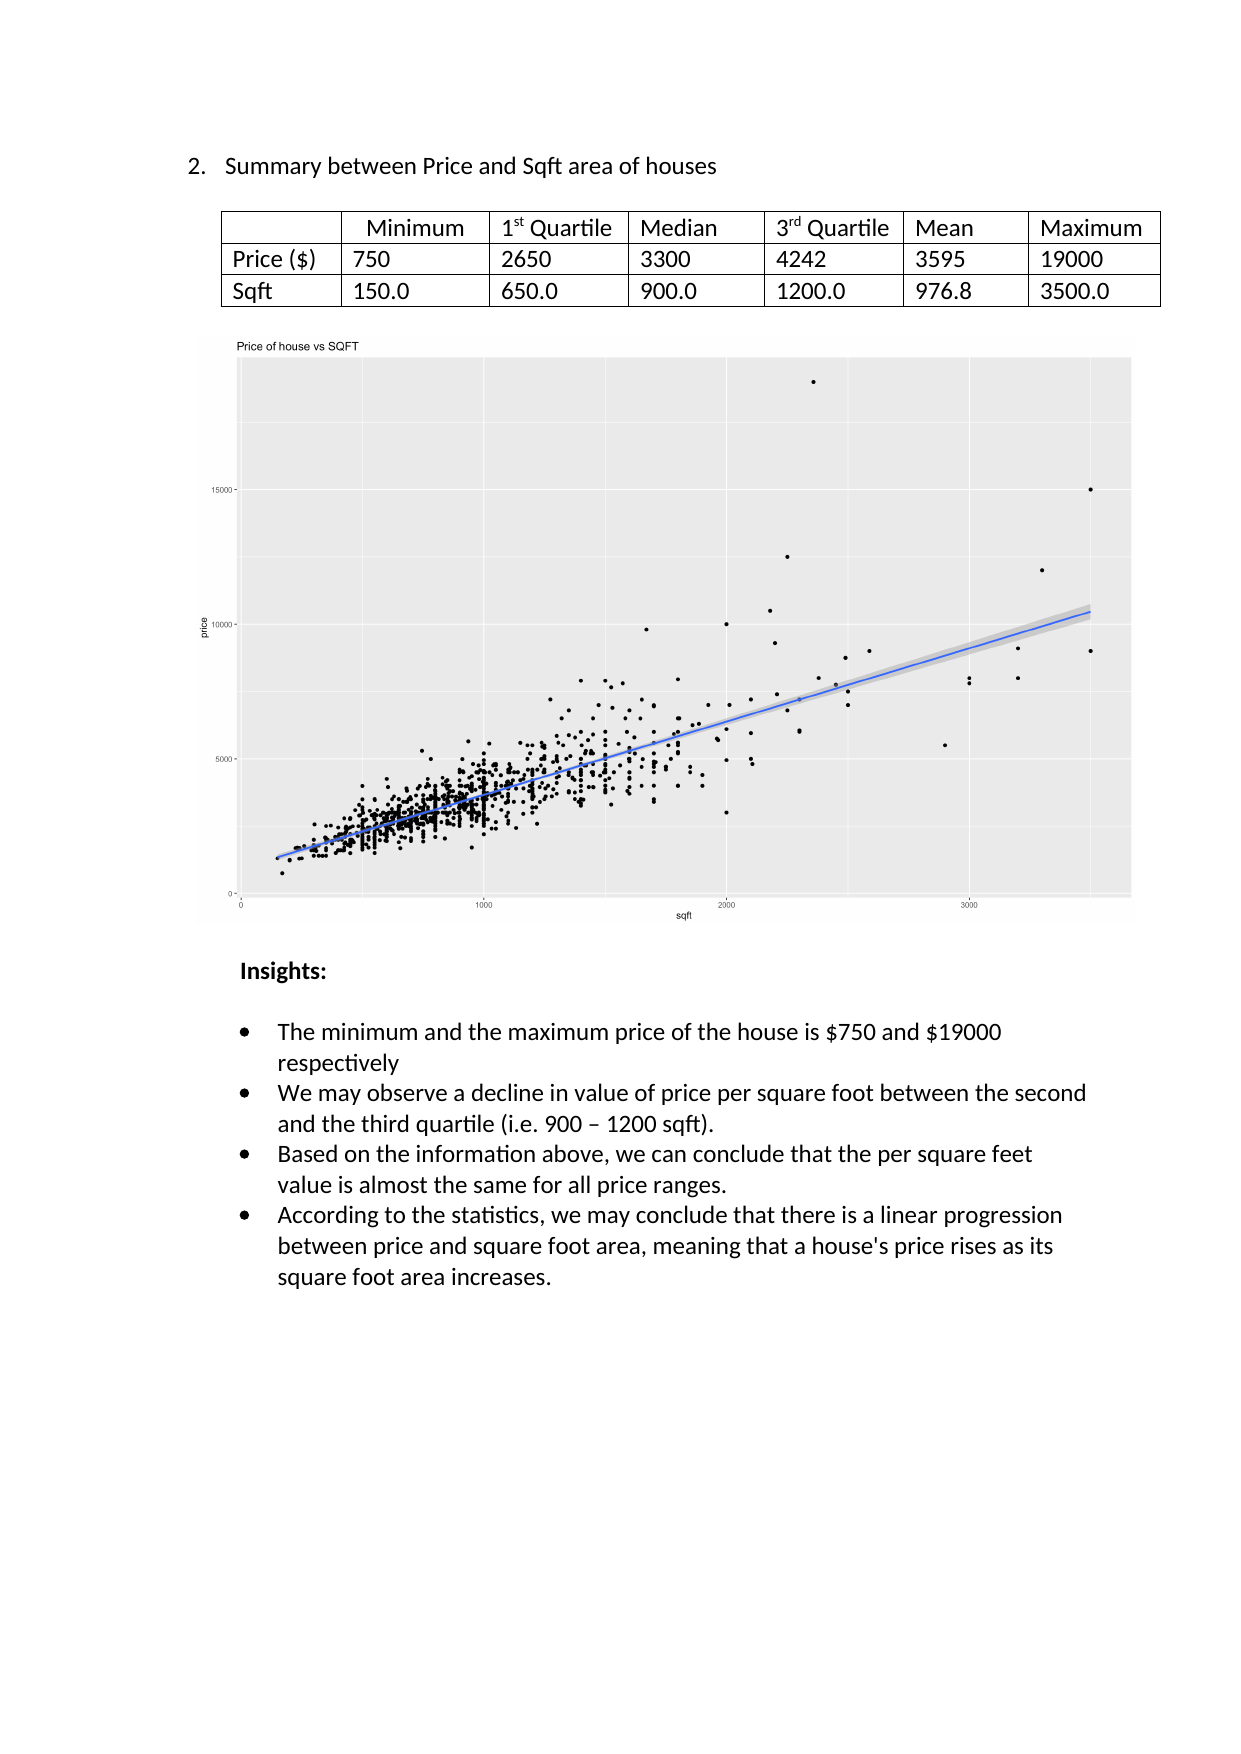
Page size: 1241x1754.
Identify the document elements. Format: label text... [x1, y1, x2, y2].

table_cell 150.0 [342, 275, 489, 306]
table_cell 650.0 [490, 275, 628, 306]
table_cell 976.8 [904, 275, 1028, 306]
list We may observe a decline in value of price per square foot between the second and the third quartile (i.e. 900 – 1200 sqft). [240, 1077, 1090, 1138]
table_cell 3300 [629, 244, 764, 274]
table_cell 2650 [490, 244, 628, 274]
table_cell Sqft [222, 275, 341, 306]
table_header 1st Quartile [490, 212, 628, 243]
table_header Mean [904, 212, 1028, 243]
table_header Median [629, 212, 764, 243]
table_header Maximum [1029, 212, 1160, 243]
table_cell 3595 [904, 244, 1028, 274]
text Insights: [240, 955, 1090, 986]
table_cell 1200.0 [765, 275, 903, 306]
table_cell 3500.0 [1029, 275, 1160, 306]
picture [195, 337, 1136, 925]
table_cell 19000 [1029, 244, 1160, 274]
table_cell 4242 [765, 244, 903, 274]
table_header 3rd Quartile [765, 212, 903, 243]
list According to the statistics, we may conclude that there is a linear progression between price and square foot area, meaning that a house's price rises as its square foot area increases. [240, 1199, 1090, 1291]
table_header [222, 212, 341, 243]
list Summary between Price and Sqft area of houses [187, 150, 1090, 181]
table_cell Price ($) [222, 244, 341, 274]
table_cell 900.0 [629, 275, 764, 306]
list Based on the information above, we can conclude that the per square feet value is almost the same for all price ranges. [240, 1138, 1090, 1199]
table_header Minimum [342, 212, 489, 243]
list The minimum and the maximum price of the house is $750 and $19000 respectively [240, 1016, 1090, 1077]
table_cell 750 [342, 244, 489, 274]
